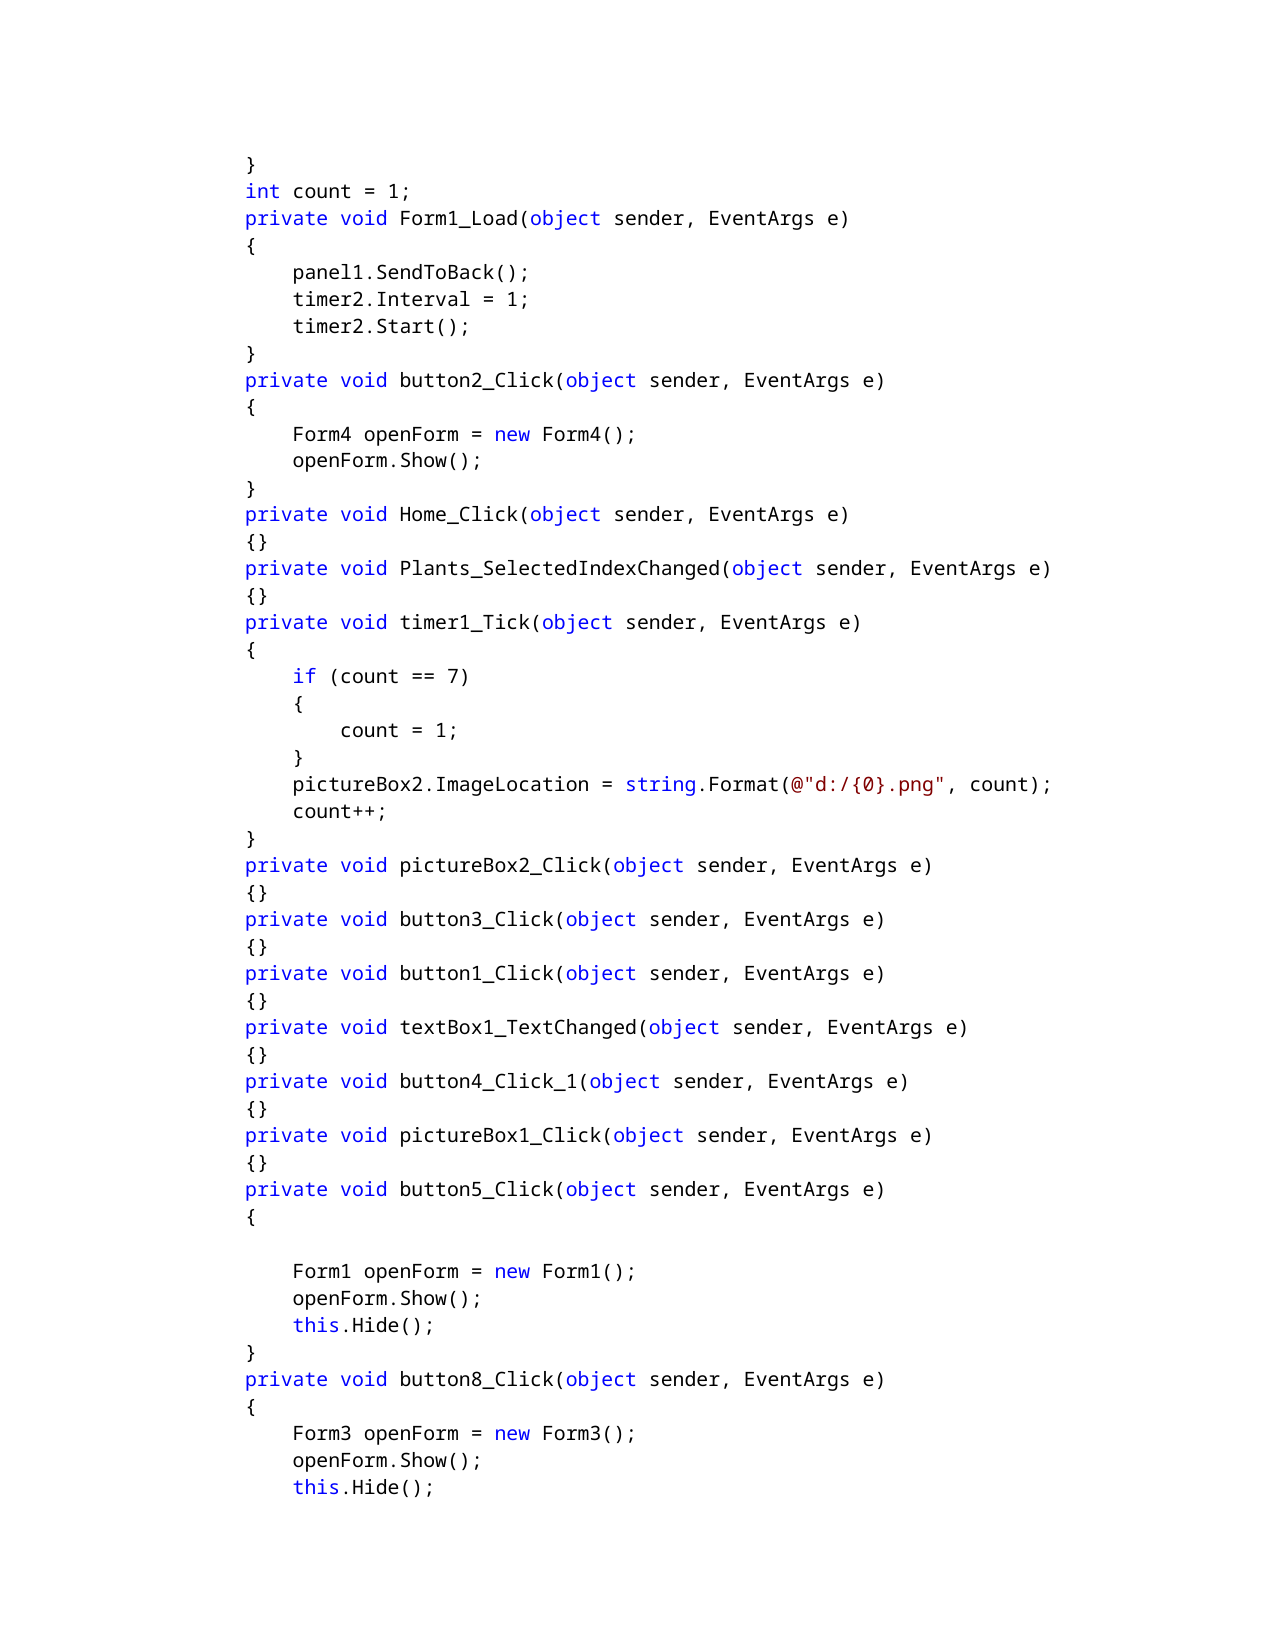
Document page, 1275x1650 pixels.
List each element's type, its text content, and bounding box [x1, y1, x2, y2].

text private void button8_Click(object sender, EventArgs e) [150, 1365, 1125, 1392]
text int count = 1; [150, 177, 1125, 204]
text {} [150, 582, 1125, 609]
text private void pictureBox2_Click(object sender, EventArgs e) [150, 851, 1125, 878]
text { [150, 636, 1125, 663]
text { [150, 1392, 1125, 1419]
text { [150, 1202, 1125, 1229]
text private void textBox1_TextChanged(object sender, EventArgs e) [150, 1013, 1125, 1040]
text this.Hide(); [150, 1311, 1125, 1338]
text openForm.Show(); [150, 1284, 1125, 1311]
text {} [150, 878, 1125, 905]
text } [150, 1338, 1125, 1365]
text private void button4_Click_1(object sender, EventArgs e) [150, 1067, 1125, 1094]
text { [150, 231, 1125, 258]
text Form4 openForm = new Form4(); [150, 420, 1125, 447]
text } [150, 824, 1125, 851]
text private void button2_Click(object sender, EventArgs e) [150, 366, 1125, 393]
text {} [150, 1040, 1125, 1067]
text if (count == 7) [150, 663, 1125, 689]
text } [150, 339, 1125, 366]
text {} [150, 932, 1125, 959]
text count++; [150, 797, 1125, 824]
text timer2.Interval = 1; [150, 285, 1125, 312]
text {} [150, 528, 1125, 555]
text } [150, 150, 1125, 177]
text private void Plants_SelectedIndexChanged(object sender, EventArgs e) [150, 555, 1125, 582]
text private void timer1_Tick(object sender, EventArgs e) [150, 609, 1125, 636]
text { [150, 689, 1125, 717]
text private void pictureBox1_Click(object sender, EventArgs e) [150, 1121, 1125, 1148]
text count = 1; [150, 717, 1125, 743]
text panel1.SendToBack(); [150, 258, 1125, 285]
text openForm.Show(); [150, 447, 1125, 474]
text pictureBox2.ImageLocation = string.Format(@"d:/{0}.png", count); [150, 771, 1125, 797]
text private void button5_Click(object sender, EventArgs e) [150, 1175, 1125, 1202]
text private void button3_Click(object sender, EventArgs e) [150, 905, 1125, 932]
text private void Home_Click(object sender, EventArgs e) [150, 501, 1125, 528]
text { [150, 393, 1125, 420]
text private void Form1_Load(object sender, EventArgs e) [150, 204, 1125, 231]
text {} [150, 1148, 1125, 1175]
text {} [150, 986, 1125, 1013]
text {} [150, 1094, 1125, 1121]
text this.Hide(); [150, 1473, 1125, 1500]
text } [150, 743, 1125, 771]
text private void button1_Click(object sender, EventArgs e) [150, 959, 1125, 986]
text openForm.Show(); [150, 1446, 1125, 1473]
text Form1 openForm = new Form1(); [150, 1257, 1125, 1284]
text } [150, 474, 1125, 501]
text timer2.Start(); [150, 312, 1125, 339]
text Form3 openForm = new Form3(); [150, 1419, 1125, 1446]
